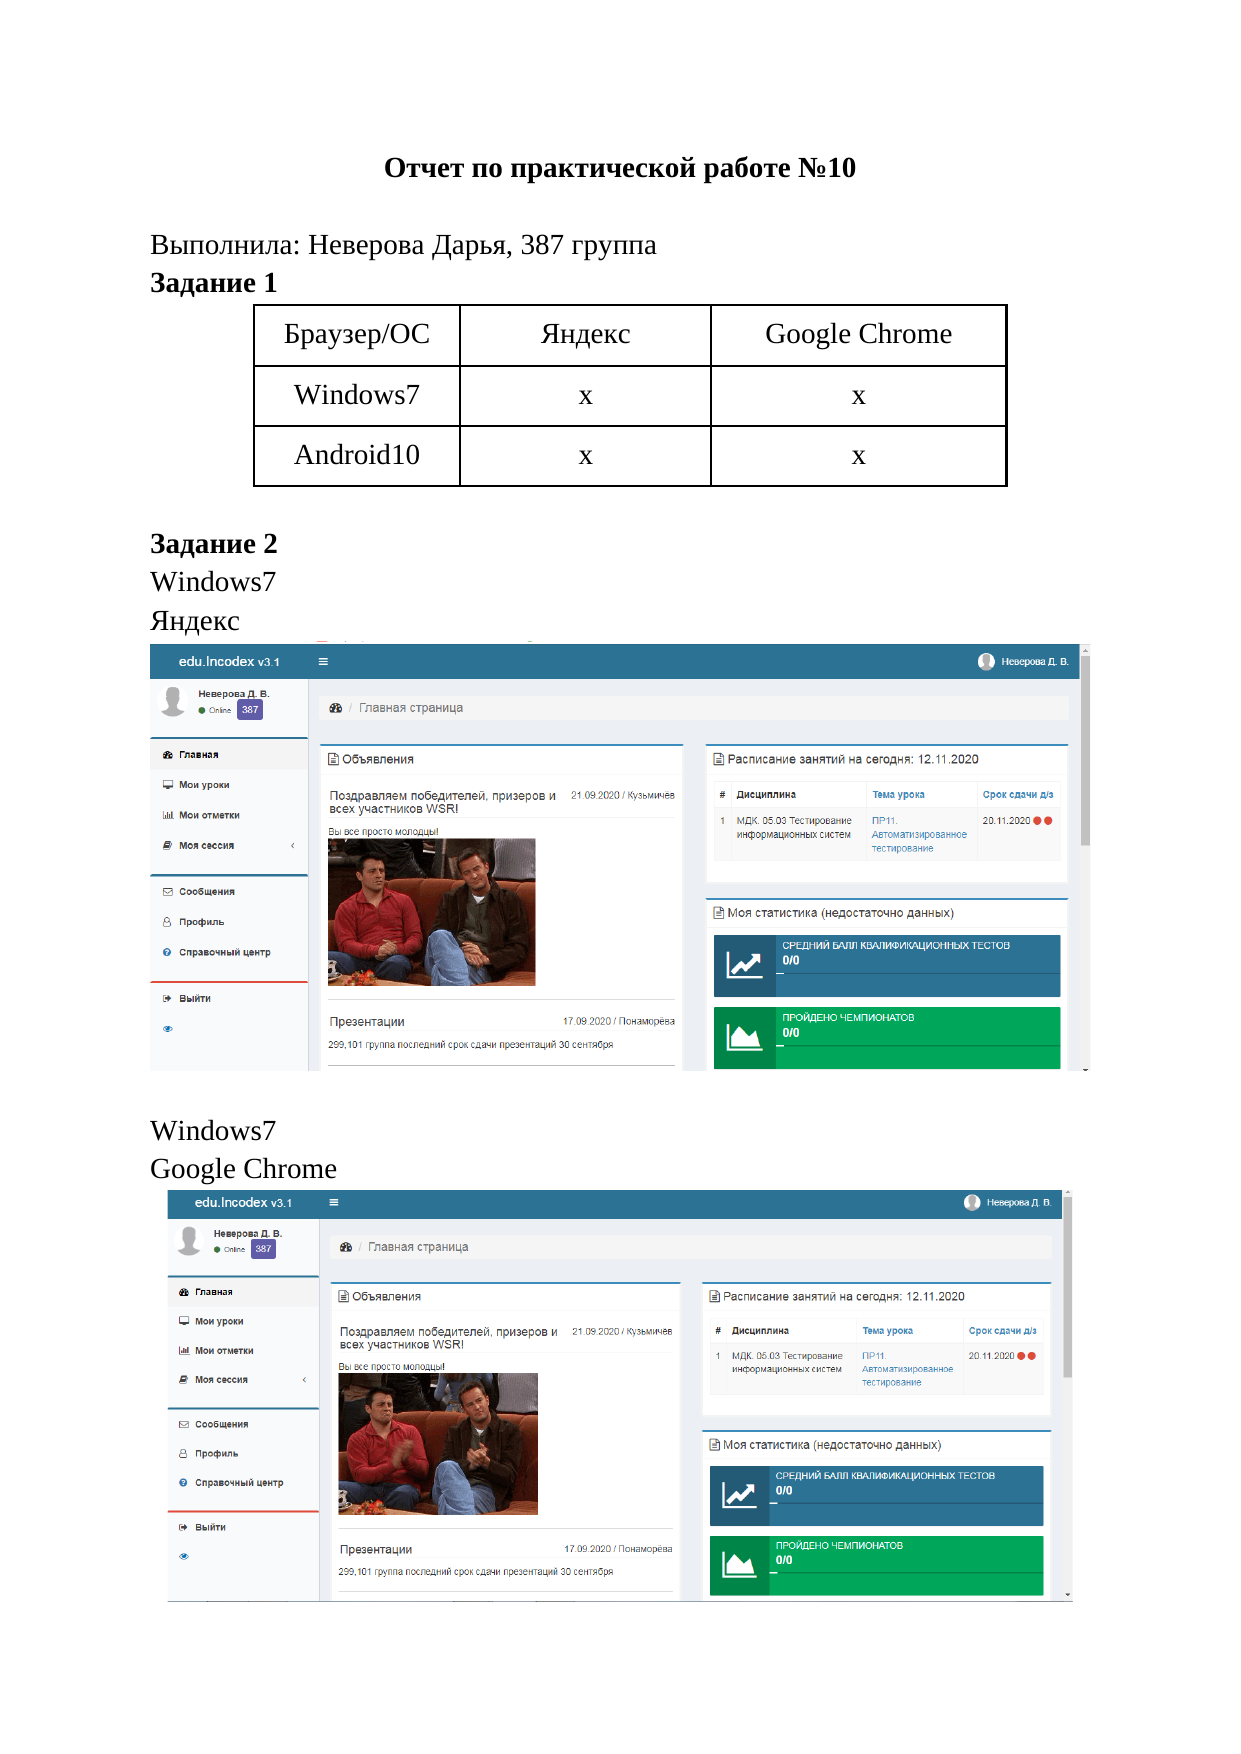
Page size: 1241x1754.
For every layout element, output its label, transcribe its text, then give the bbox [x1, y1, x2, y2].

picture [150, 641, 1091, 1071]
text Задание 1 [150, 266, 1090, 299]
table_header Google Chrome [712, 306, 1005, 364]
table_cell x [712, 427, 1005, 485]
table_cell Android10 [255, 427, 459, 485]
text Выполнила: Неверова Дарья, 387 группа [150, 227, 1090, 261]
table_cell х [461, 427, 710, 485]
text Отчет по практической работе №10 [150, 150, 1090, 183]
table_cell Windows7 [255, 367, 459, 425]
table_cell х [712, 367, 1005, 425]
table_header Яндекс [461, 306, 710, 364]
table_cell х [461, 367, 710, 425]
picture [167, 1190, 1073, 1602]
text Google Chrome [150, 1151, 1090, 1185]
text Windows7 [150, 564, 1090, 598]
text Windows7 [150, 1113, 1090, 1146]
table_header Браузер/ОС [255, 306, 459, 364]
text Яндекс [150, 603, 1090, 636]
text Задание 2 [150, 526, 1090, 559]
